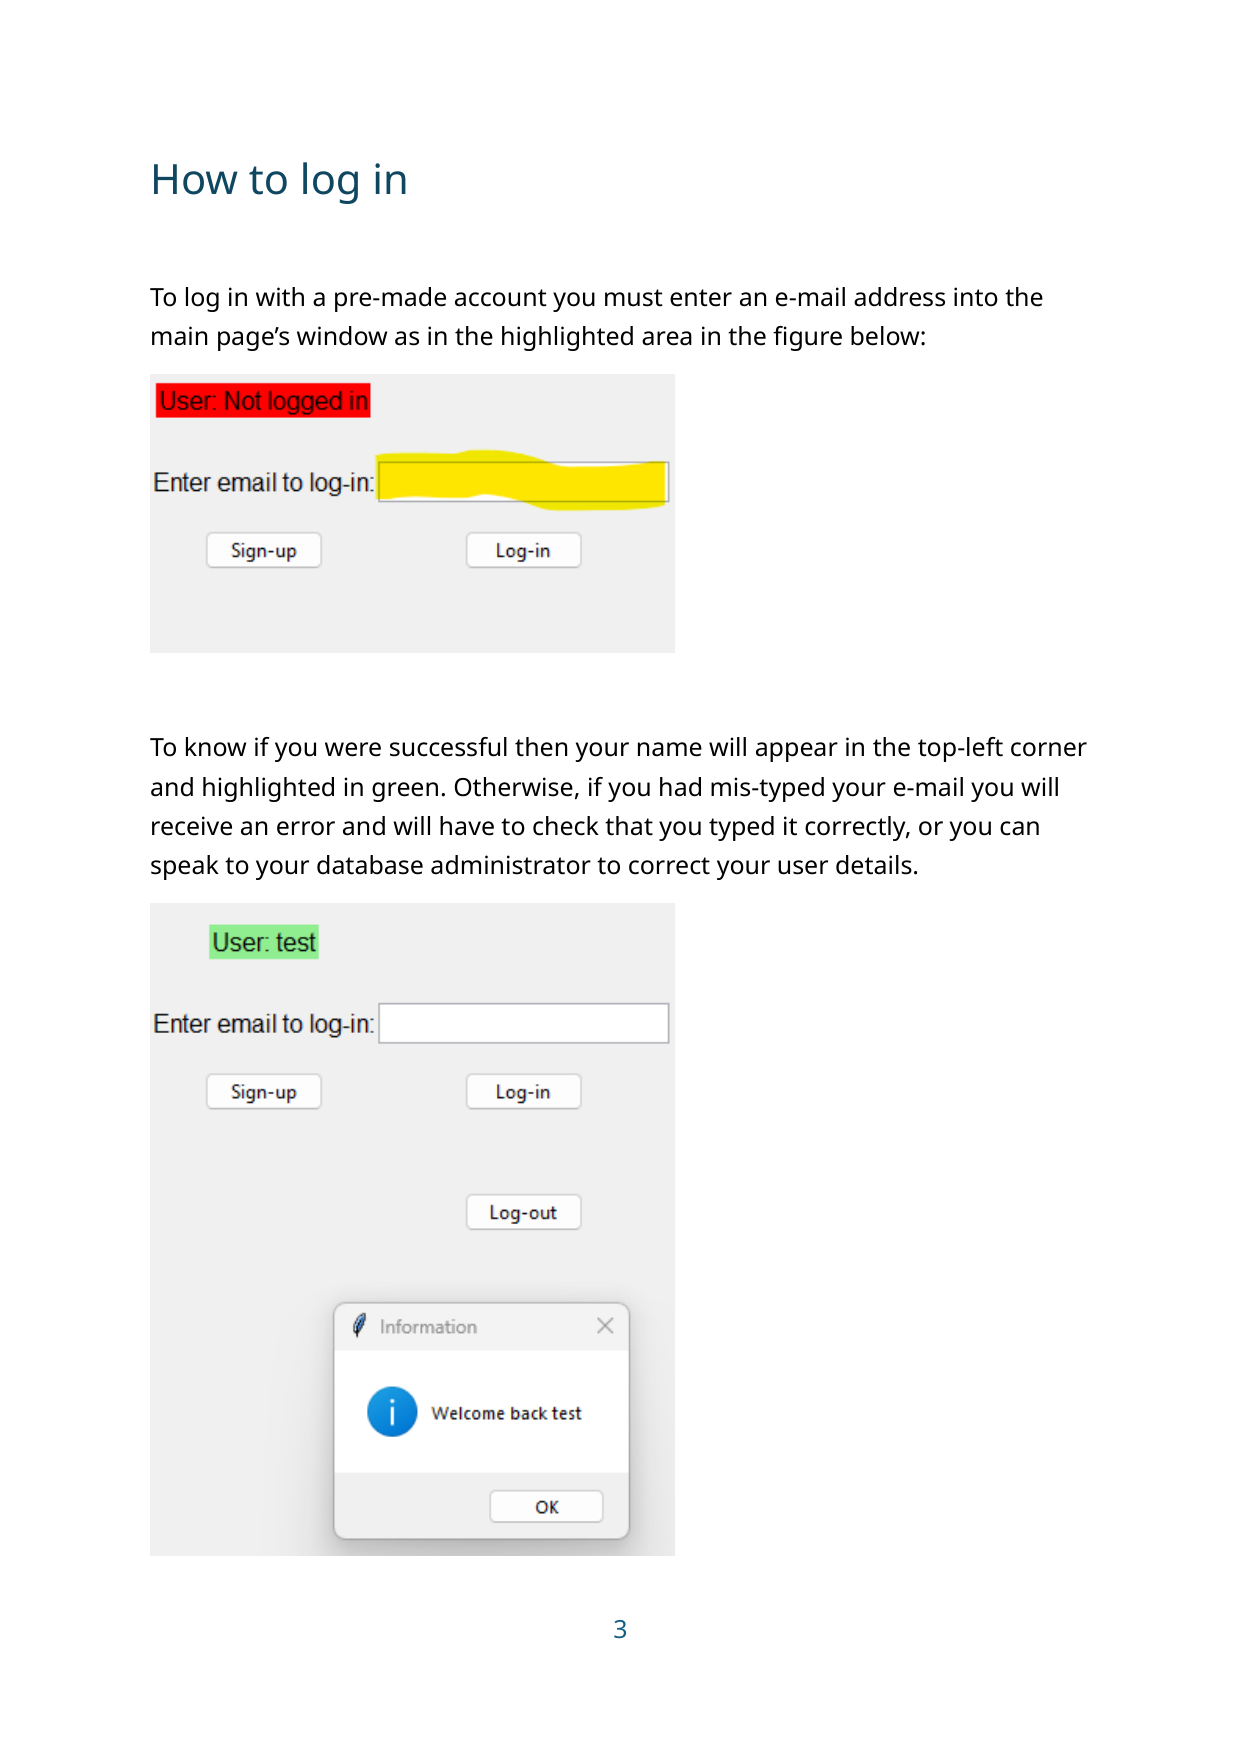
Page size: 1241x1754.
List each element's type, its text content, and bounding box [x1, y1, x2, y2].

text To know if you were successful then your name will appear in the top-left corner and highlighted in green. Otherwise, if you had mis-typed your e-mail you will receive an error and will have to check that you typed it correctly, or you can speak to your database administrator to correct your user details. [150, 730, 1090, 882]
picture [150, 903, 675, 1556]
text To log in with a pre-made account you must enter an e-mail address into the main page’s window as in the highlighted area in the figure below: [150, 279, 1090, 353]
picture [150, 374, 675, 653]
subtitle How to log in [150, 150, 1090, 207]
